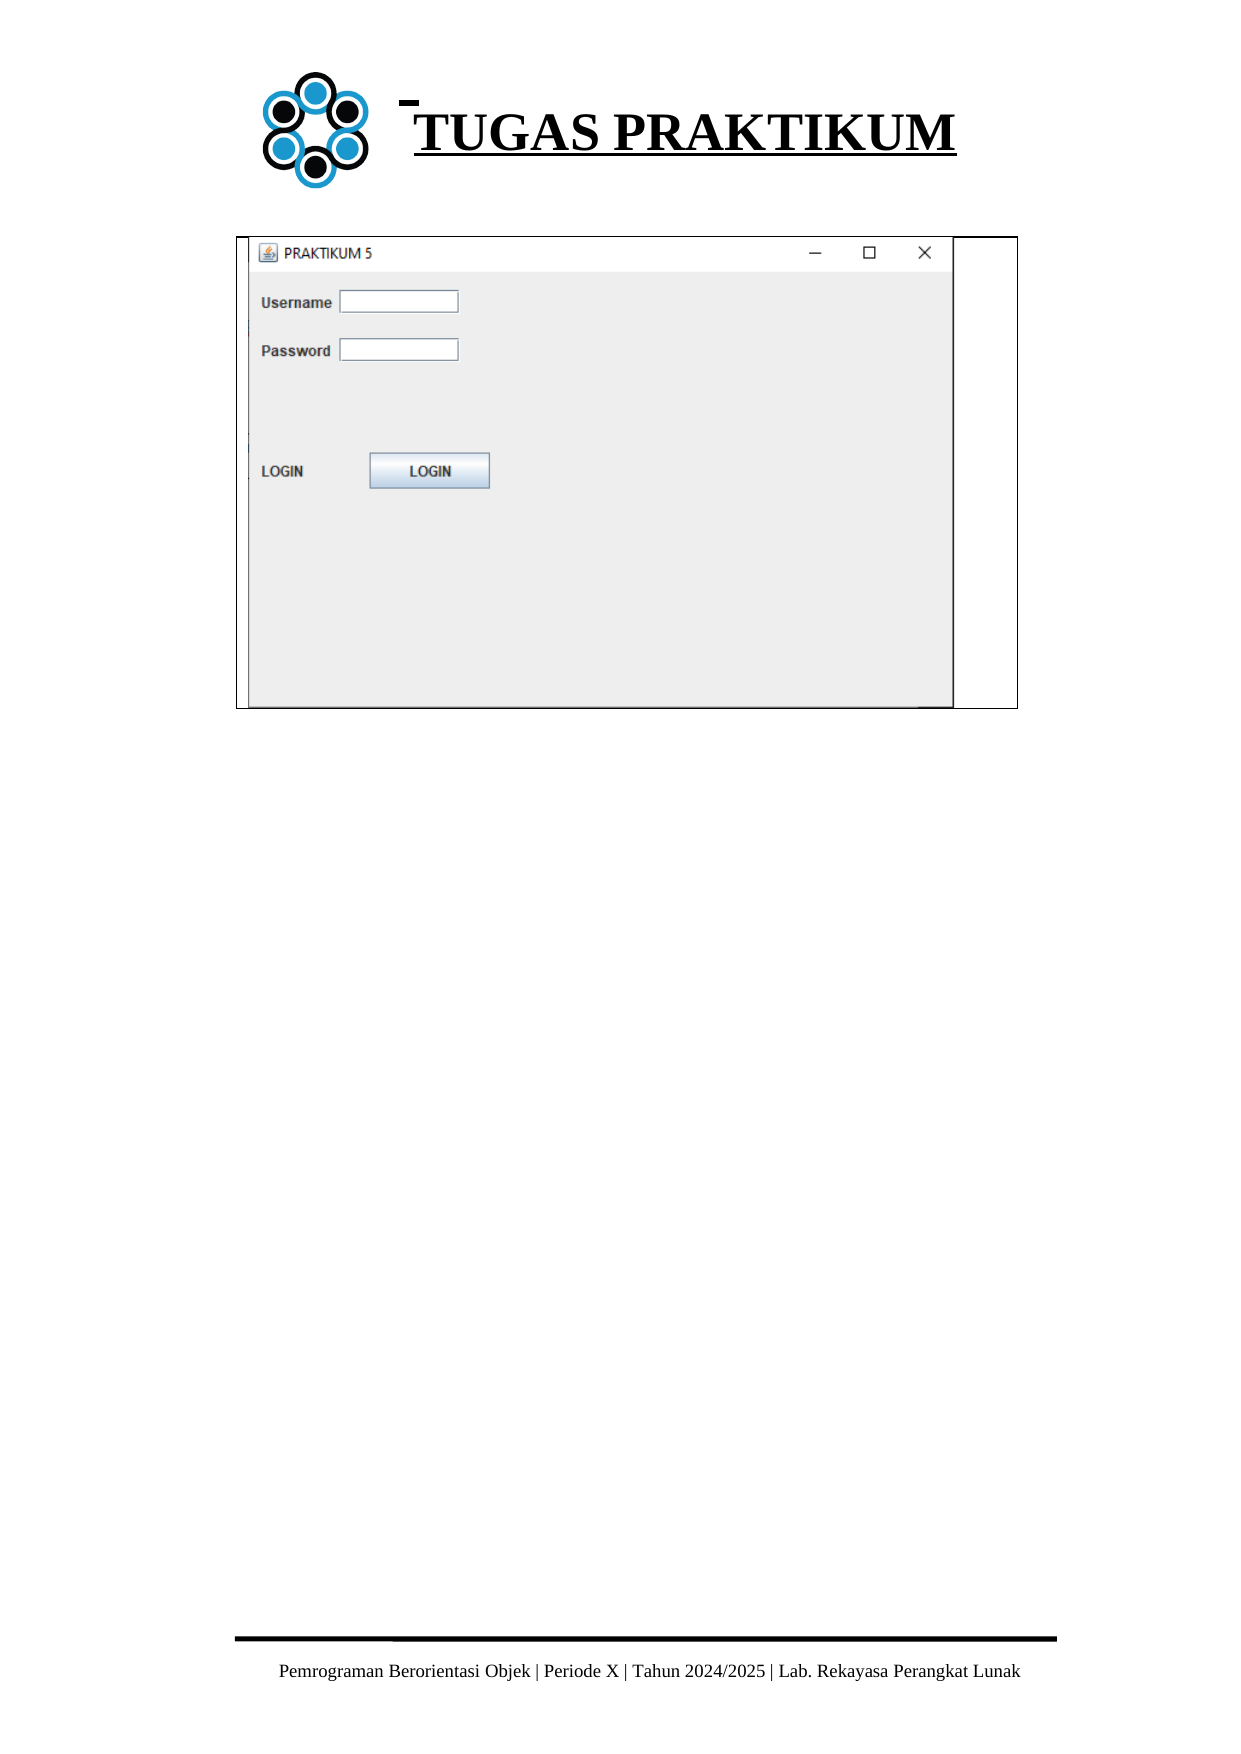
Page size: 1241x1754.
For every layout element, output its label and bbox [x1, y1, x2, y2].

table_header [237, 238, 248, 708]
table_header [955, 238, 1017, 708]
picture [248, 237, 955, 708]
picture [257, 72, 374, 189]
